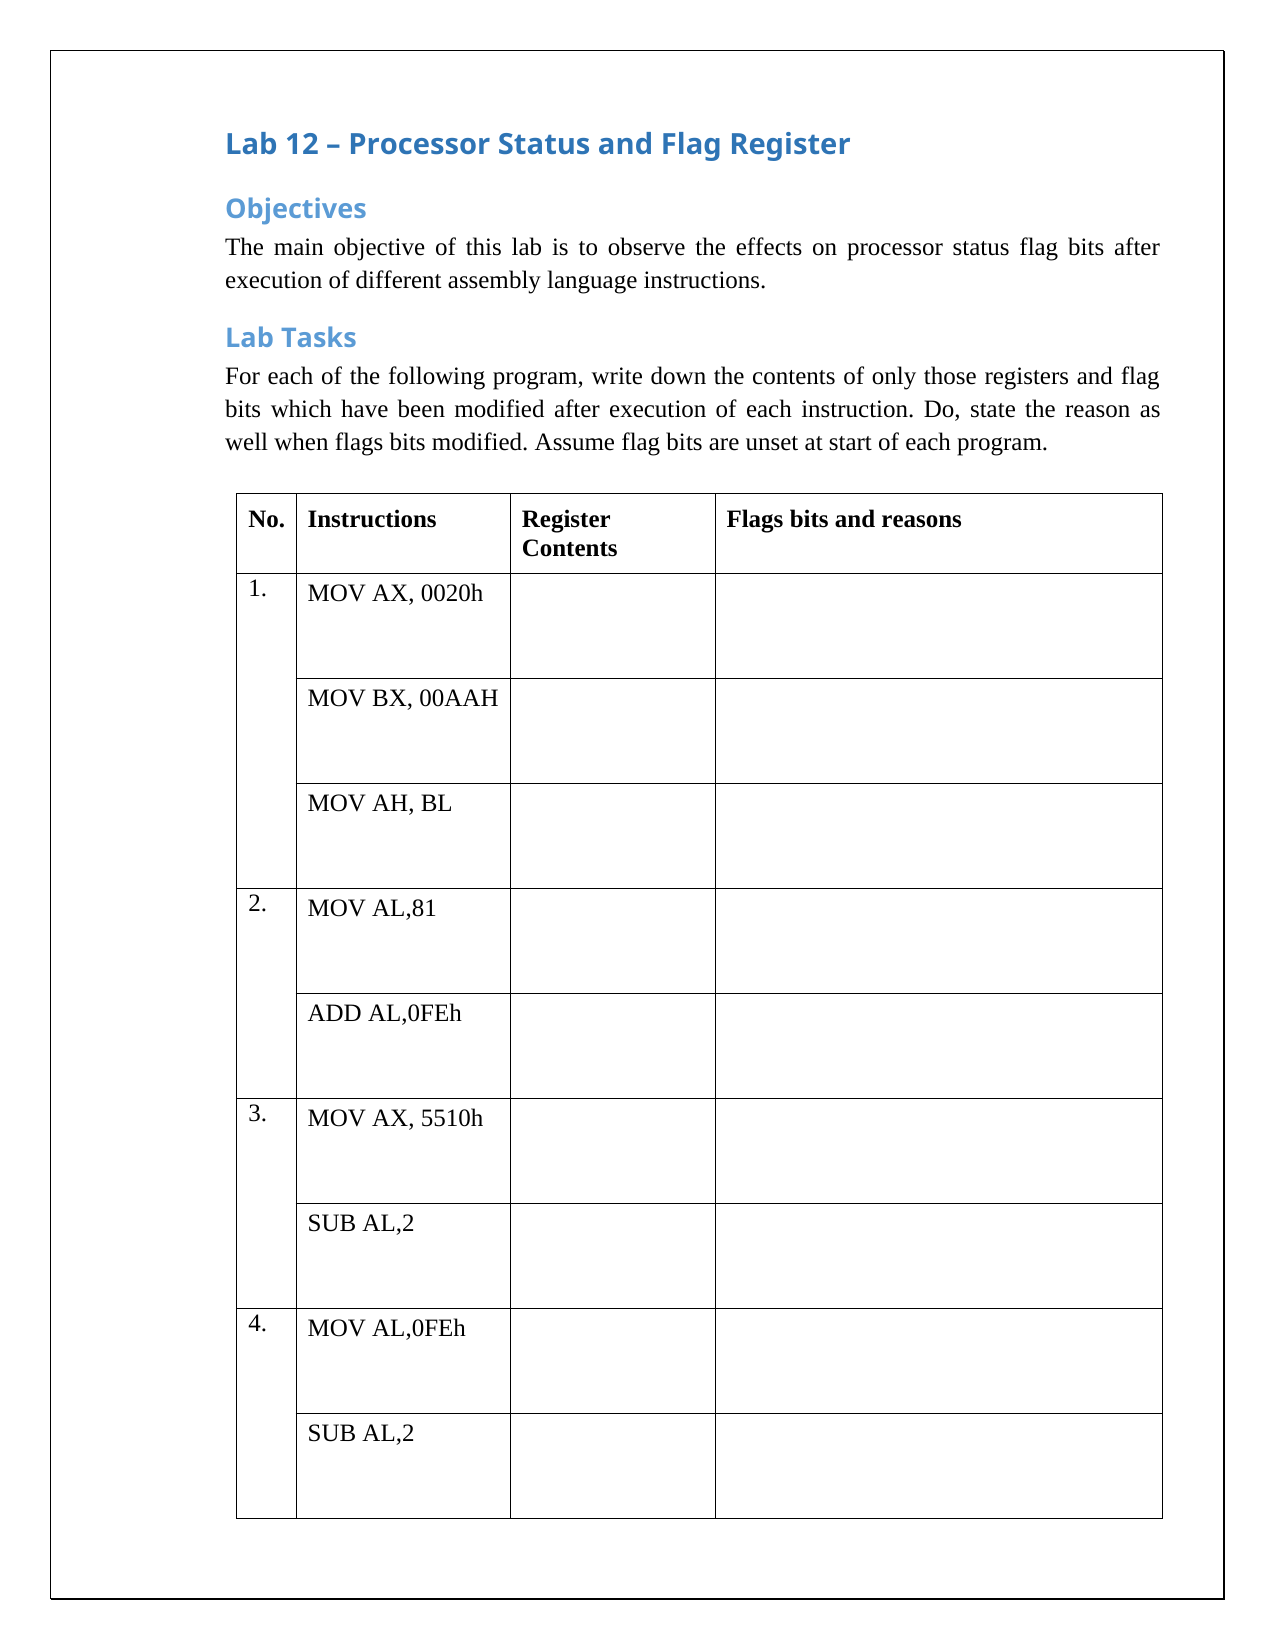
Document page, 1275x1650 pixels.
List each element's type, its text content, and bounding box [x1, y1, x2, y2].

table_cell [716, 574, 1162, 677]
table_cell [511, 784, 715, 887]
table_cell MOV AH, BL [297, 784, 510, 887]
table_cell [511, 1414, 715, 1517]
text The main objective of this lab is to observe the effects on processor status flag bits after execution of different assembly language instructions. [225, 232, 1161, 293]
subtitle Lab Tasks [225, 319, 1161, 356]
table_cell [237, 574, 296, 887]
table_cell [716, 679, 1162, 782]
table_cell [511, 889, 715, 992]
table_cell MOV AL,81 [297, 889, 510, 992]
subtitle Objectives [225, 189, 1161, 226]
table_header No. [237, 494, 296, 572]
table_cell SUB AL,2 [297, 1414, 510, 1517]
table_cell [716, 889, 1162, 992]
table_header Instructions [297, 494, 510, 572]
table_cell MOV AX, 5510h [297, 1099, 510, 1202]
table_cell [716, 1309, 1162, 1412]
table_header Register Contents [511, 494, 715, 572]
text For each of the following program, write down the contents of only those registers and flag bits which have been modified after execution of each instruction. Do, state the reason as well when flags bits modified. Assume flag bits are unset at start of each program. [225, 361, 1161, 456]
table_cell [237, 1099, 296, 1307]
table_cell [511, 574, 715, 677]
table_cell [511, 1204, 715, 1307]
table_cell [716, 1099, 1162, 1202]
table_cell MOV AL,0FEh [297, 1309, 510, 1412]
table_cell [716, 994, 1162, 1097]
table_cell [716, 1204, 1162, 1307]
table_cell [716, 1414, 1162, 1517]
table_cell MOV BX, 00AAH [297, 679, 510, 782]
table_cell [511, 1099, 715, 1202]
table_cell [511, 1309, 715, 1412]
table_cell [237, 1309, 296, 1517]
subtitle Lab 12 – Processor Status and Flag Register [225, 123, 1161, 163]
table_header Flags bits and reasons [716, 494, 1162, 572]
table_cell [716, 784, 1162, 887]
table_cell SUB AL,2 [297, 1204, 510, 1307]
table_cell [511, 679, 715, 782]
table_cell [237, 889, 296, 1097]
table_cell ADD AL,0FEh [297, 994, 510, 1097]
table_cell MOV AX, 0020h [297, 574, 510, 677]
table_cell [511, 994, 715, 1097]
